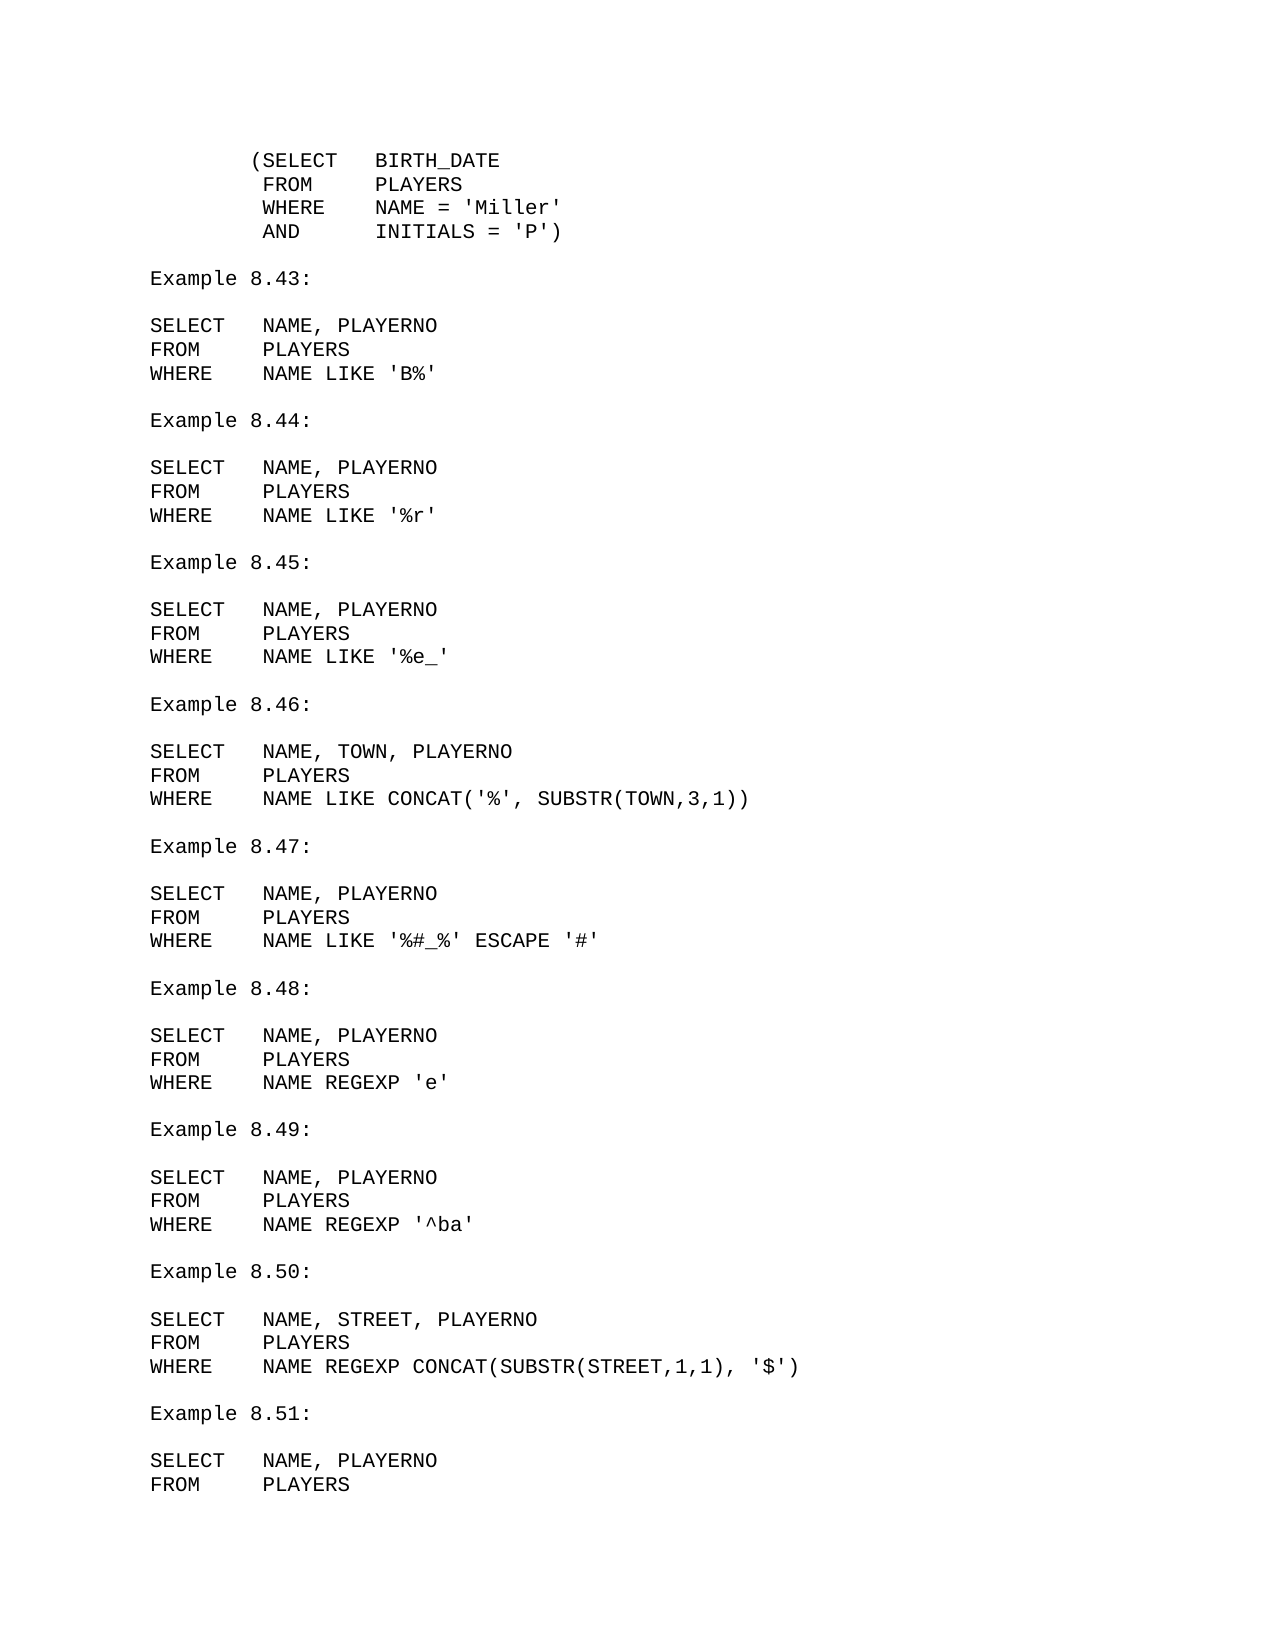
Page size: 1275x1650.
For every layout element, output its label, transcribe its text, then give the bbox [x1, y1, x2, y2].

text WHERE NAME REGEXP 'e' [150, 1072, 1125, 1096]
text Example 8.50: [150, 1261, 1125, 1285]
text WHERE NAME REGEXP '^ba' [150, 1214, 1125, 1238]
text FROM PLAYERS [150, 1190, 1125, 1214]
text SELECT NAME, PLAYERNO [150, 1167, 1125, 1190]
text Example 8.49: [150, 1119, 1125, 1143]
text WHERE NAME LIKE '%r' [150, 505, 1125, 528]
text FROM PLAYERS [150, 1048, 1125, 1072]
text Example 8.51: [150, 1403, 1125, 1427]
text AND INITIALS = 'P') [150, 221, 1125, 244]
text WHERE NAME = 'Miller' [150, 197, 1125, 221]
text WHERE NAME LIKE 'B%' [150, 363, 1125, 386]
text WHERE NAME LIKE CONCAT('%', SUBSTR(TOWN,3,1)) [150, 788, 1125, 812]
text SELECT NAME, PLAYERNO [150, 599, 1125, 623]
text FROM PLAYERS [150, 765, 1125, 788]
text Example 8.44: [150, 410, 1125, 434]
text FROM PLAYERS [150, 339, 1125, 363]
text SELECT NAME, PLAYERNO [150, 316, 1125, 339]
text WHERE NAME LIKE '%e_' [150, 647, 1125, 670]
text FROM PLAYERS [150, 907, 1125, 930]
text SELECT NAME, PLAYERNO [150, 457, 1125, 481]
text FROM PLAYERS [150, 623, 1125, 647]
text SELECT NAME, PLAYERNO [150, 1025, 1125, 1048]
text SELECT NAME, STREET, PLAYERNO [150, 1309, 1125, 1332]
text Example 8.45: [150, 552, 1125, 576]
text (SELECT BIRTH_DATE [150, 150, 1125, 174]
text Example 8.47: [150, 836, 1125, 859]
text WHERE NAME LIKE '%#_%' ESCAPE '#' [150, 930, 1125, 954]
text Example 8.46: [150, 694, 1125, 717]
text FROM PLAYERS [150, 1332, 1125, 1356]
text FROM PLAYERS [150, 1474, 1125, 1498]
text FROM PLAYERS [150, 481, 1125, 505]
text WHERE NAME REGEXP CONCAT(SUBSTR(STREET,1,1), '$') [150, 1356, 1125, 1379]
text FROM PLAYERS [150, 174, 1125, 197]
text SELECT NAME, PLAYERNO [150, 1451, 1125, 1474]
text Example 8.43: [150, 268, 1125, 292]
text Example 8.48: [150, 978, 1125, 1001]
text SELECT NAME, TOWN, PLAYERNO [150, 741, 1125, 765]
text SELECT NAME, PLAYERNO [150, 883, 1125, 907]
